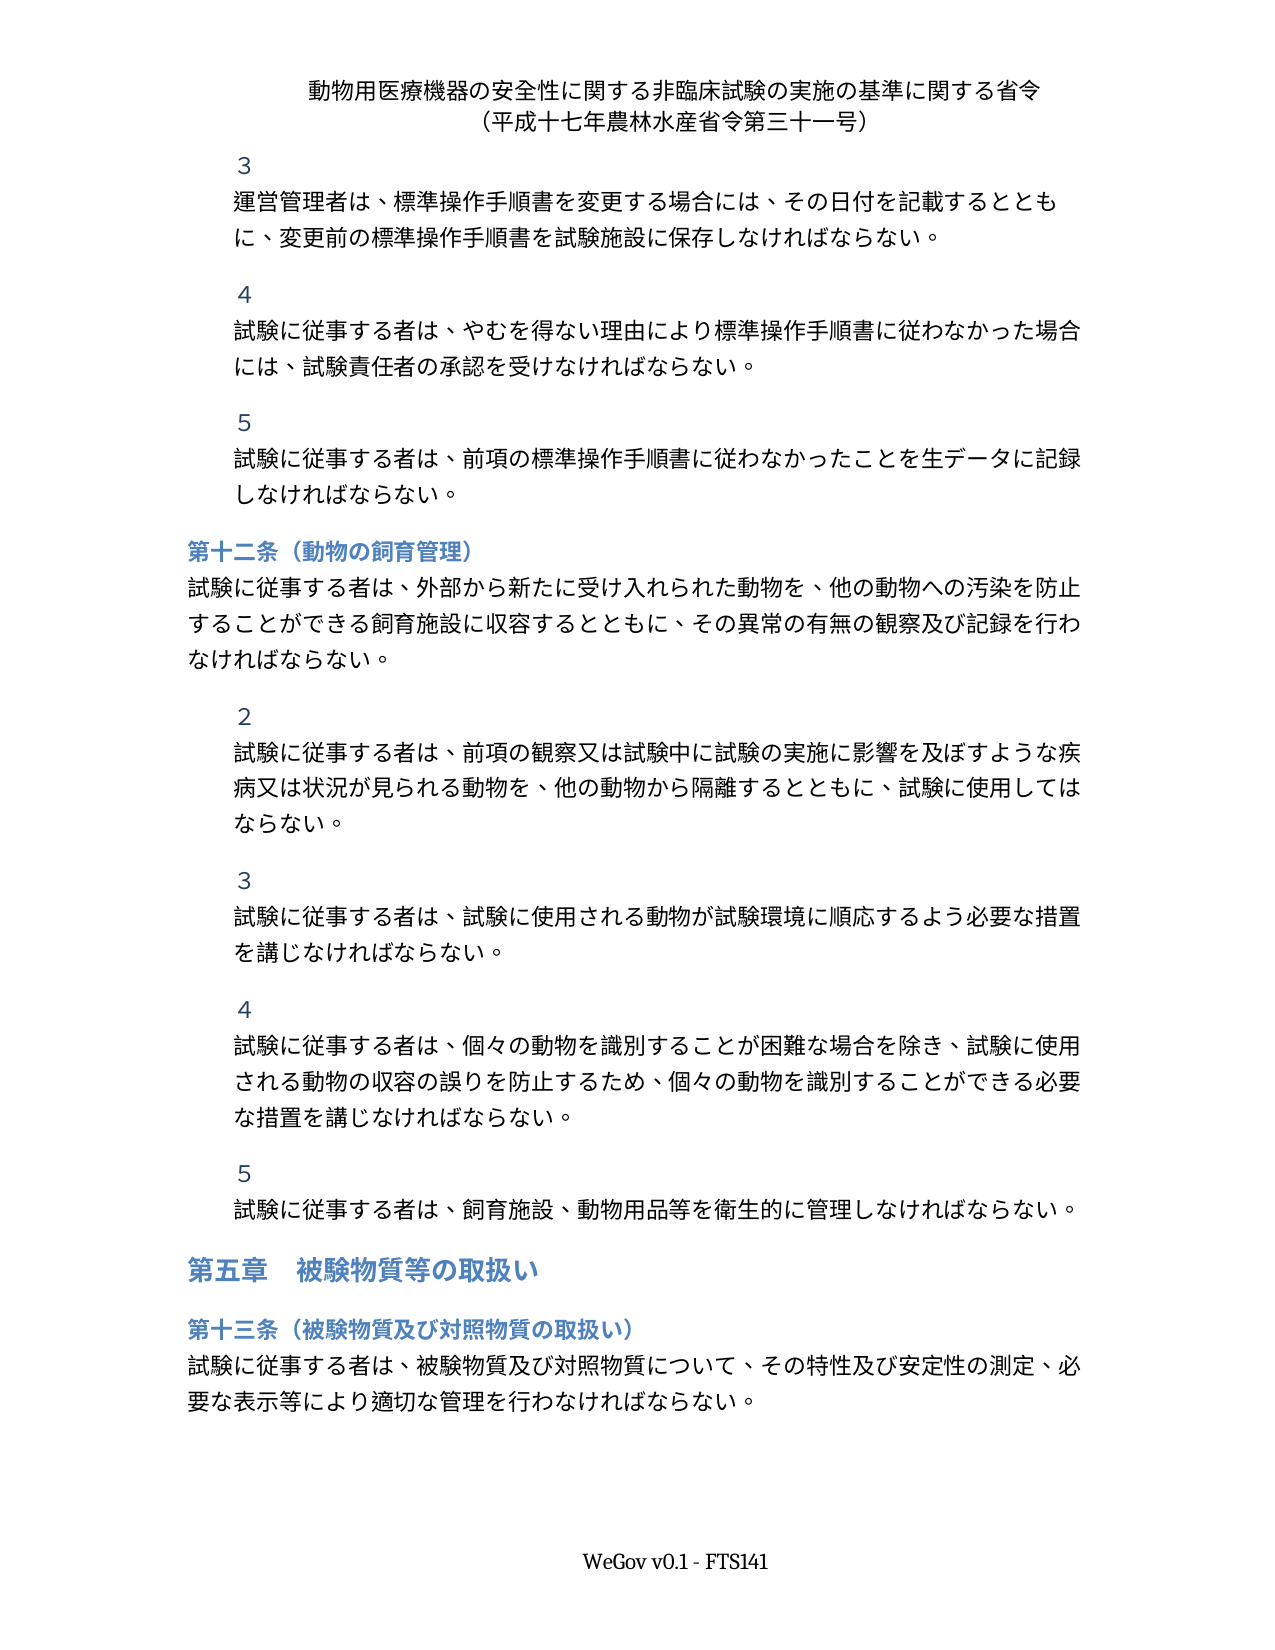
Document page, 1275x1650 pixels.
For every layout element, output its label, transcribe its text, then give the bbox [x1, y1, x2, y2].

text 試験に従事する者は、飼育施設、動物用品等を衛生的に管理しなければならない。 [233, 1194, 1087, 1226]
subtitle 第五章 被験物質等の取扱い [187, 1251, 1087, 1288]
subtitle 第十三条（被験物質及び対照物質の取扱い） [187, 1314, 1087, 1346]
text 運営管理者は、標準操作手順書を変更する場合には、その日付を記載するとともに、変更前の標準操作手順書を試験施設に保存しなければならない。 [233, 186, 1087, 253]
subtitle ５ [233, 1158, 1087, 1189]
text 試験に従事する者は、やむを得ない理由により標準操作手順書に従わなかった場合には、試験責任者の承認を受けなければならない。 [233, 314, 1087, 382]
subtitle ３ [233, 150, 1087, 181]
subtitle ５ [233, 407, 1087, 438]
text 試験に従事する者は、前項の標準操作手順書に従わなかったことを生データに記録しなければならない。 [233, 443, 1087, 510]
text 試験に従事する者は、外部から新たに受け入れられた動物を、他の動物への汚染を防止することができる飼育施設に収容するとともに、その異常の有無の観察及び記録を行わなければならない。 [187, 572, 1087, 675]
subtitle ４ [233, 279, 1087, 310]
text 試験に従事する者は、被験物質及び対照物質について、その特性及び安定性の測定、必要な表示等により適切な管理を行わなければならない。 [187, 1350, 1087, 1417]
subtitle ２ [233, 701, 1087, 732]
subtitle ３ [233, 865, 1087, 896]
text 試験に従事する者は、前項の観察又は試験中に試験の実施に影響を及ぼすような疾病又は状況が見られる動物を、他の動物から隔離するとともに、試験に使用してはならない。 [233, 736, 1087, 839]
text 試験に従事する者は、個々の動物を識別することが困難な場合を除き、試験に使用される動物の収容の誤りを防止するため、個々の動物を識別することができる必要な措置を講じなければならない。 [233, 1030, 1087, 1133]
text 試験に従事する者は、試験に使用される動物が試験環境に順応するよう必要な措置を講じなければならない。 [233, 901, 1087, 968]
subtitle ４ [233, 994, 1087, 1025]
subtitle 第十二条（動物の飼育管理） [187, 536, 1087, 567]
